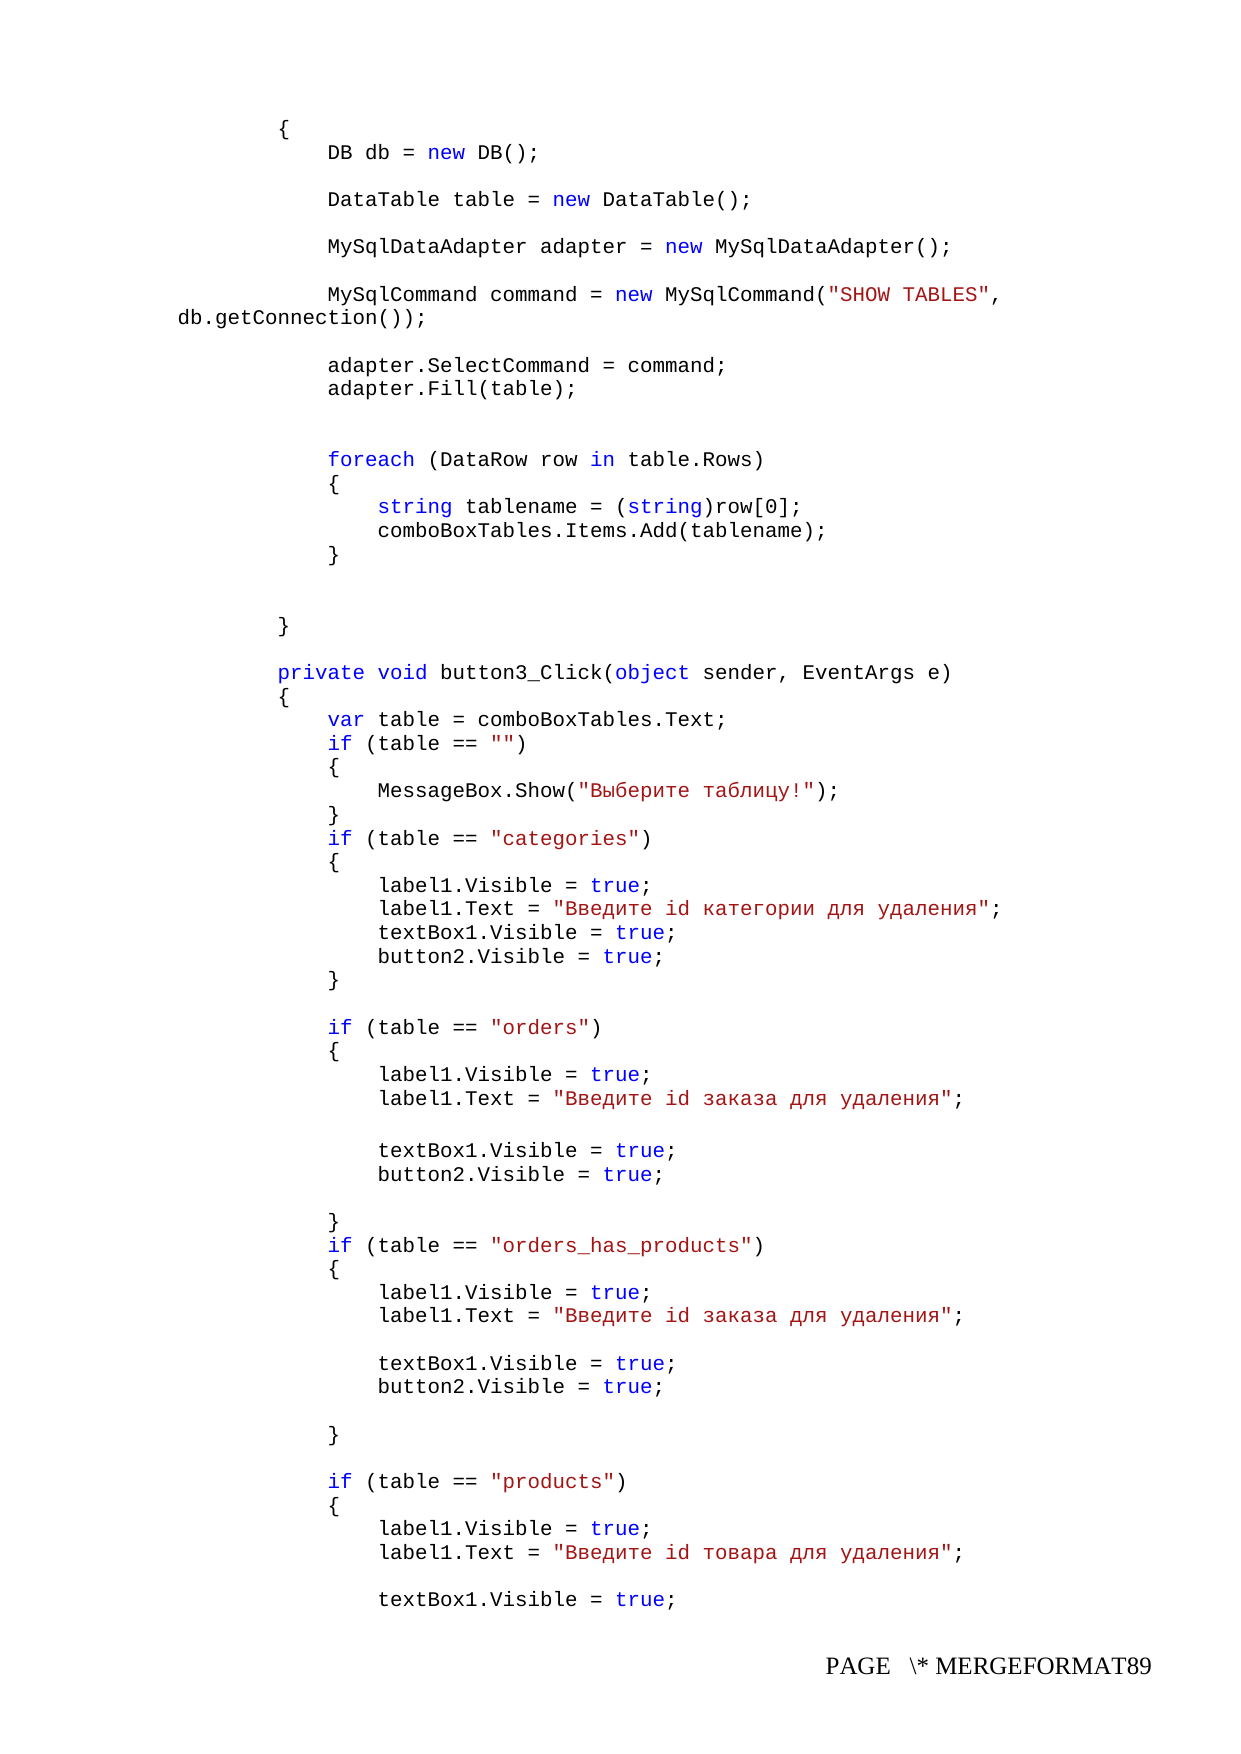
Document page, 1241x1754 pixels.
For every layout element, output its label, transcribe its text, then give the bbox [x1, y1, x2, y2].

text { [177, 686, 1152, 709]
text { [177, 118, 1152, 142]
text label1.Text = "Введите id заказа для удаления"; [177, 1306, 1152, 1329]
text textBox1.Visible = true; [177, 1353, 1152, 1376]
text textBox1.Visible = true; [177, 922, 1152, 946]
text } [177, 1211, 1152, 1234]
text adapter.Fill(table); [177, 378, 1152, 402]
text var table = comboBoxTables.Text; [177, 709, 1152, 733]
text button2.Visible = true; [177, 1164, 1152, 1187]
text string tablename = (string)row[0]; [177, 496, 1152, 520]
text { [177, 1258, 1152, 1282]
text label1.Visible = true; [177, 1518, 1152, 1542]
text { [177, 473, 1152, 496]
text label1.Visible = true; [177, 1282, 1152, 1306]
text DataTable table = new DataTable(); [177, 189, 1152, 213]
text label1.Text = "Введите id заказа для удаления"; [177, 1088, 1152, 1111]
text { [177, 757, 1152, 780]
text } [177, 1424, 1152, 1447]
text { [177, 1040, 1152, 1064]
text comboBoxTables.Items.Add(tablename); [177, 520, 1152, 544]
text foreach (DataRow row in table.Rows) [177, 449, 1152, 473]
text } [177, 544, 1152, 567]
text DB db = new DB(); [177, 142, 1152, 165]
text if (table == "products") [177, 1471, 1152, 1495]
text button2.Visible = true; [177, 1376, 1152, 1400]
text MySqlDataAdapter adapter = new MySqlDataAdapter(); [177, 236, 1152, 260]
text textBox1.Visible = true; [177, 1589, 1152, 1613]
text label1.Visible = true; [177, 875, 1152, 898]
text MessageBox.Show("Выберите таблицу!"); [177, 780, 1152, 804]
text private void button3_Click(object sender, EventArgs e) [177, 662, 1152, 686]
text label1.Text = "Введите id категории для удаления"; [177, 898, 1152, 922]
text } [177, 969, 1152, 993]
text label1.Text = "Введите id товара для удаления"; [177, 1542, 1152, 1566]
text if (table == "orders") [177, 1017, 1152, 1040]
text { [177, 851, 1152, 875]
text textBox1.Visible = true; [177, 1140, 1152, 1164]
text } [177, 804, 1152, 827]
text MySqlCommand command = new MySqlCommand("SHOW TABLES", db.getConnection()); [177, 284, 1152, 331]
text if (table == "categories") [177, 827, 1152, 851]
text adapter.SelectCommand = command; [177, 354, 1152, 378]
text label1.Visible = true; [177, 1064, 1152, 1088]
text button2.Visible = true; [177, 946, 1152, 969]
text if (table == "orders_has_products") [177, 1234, 1152, 1258]
text if (table == "") [177, 733, 1152, 757]
text { [177, 1495, 1152, 1518]
text } [177, 615, 1152, 638]
